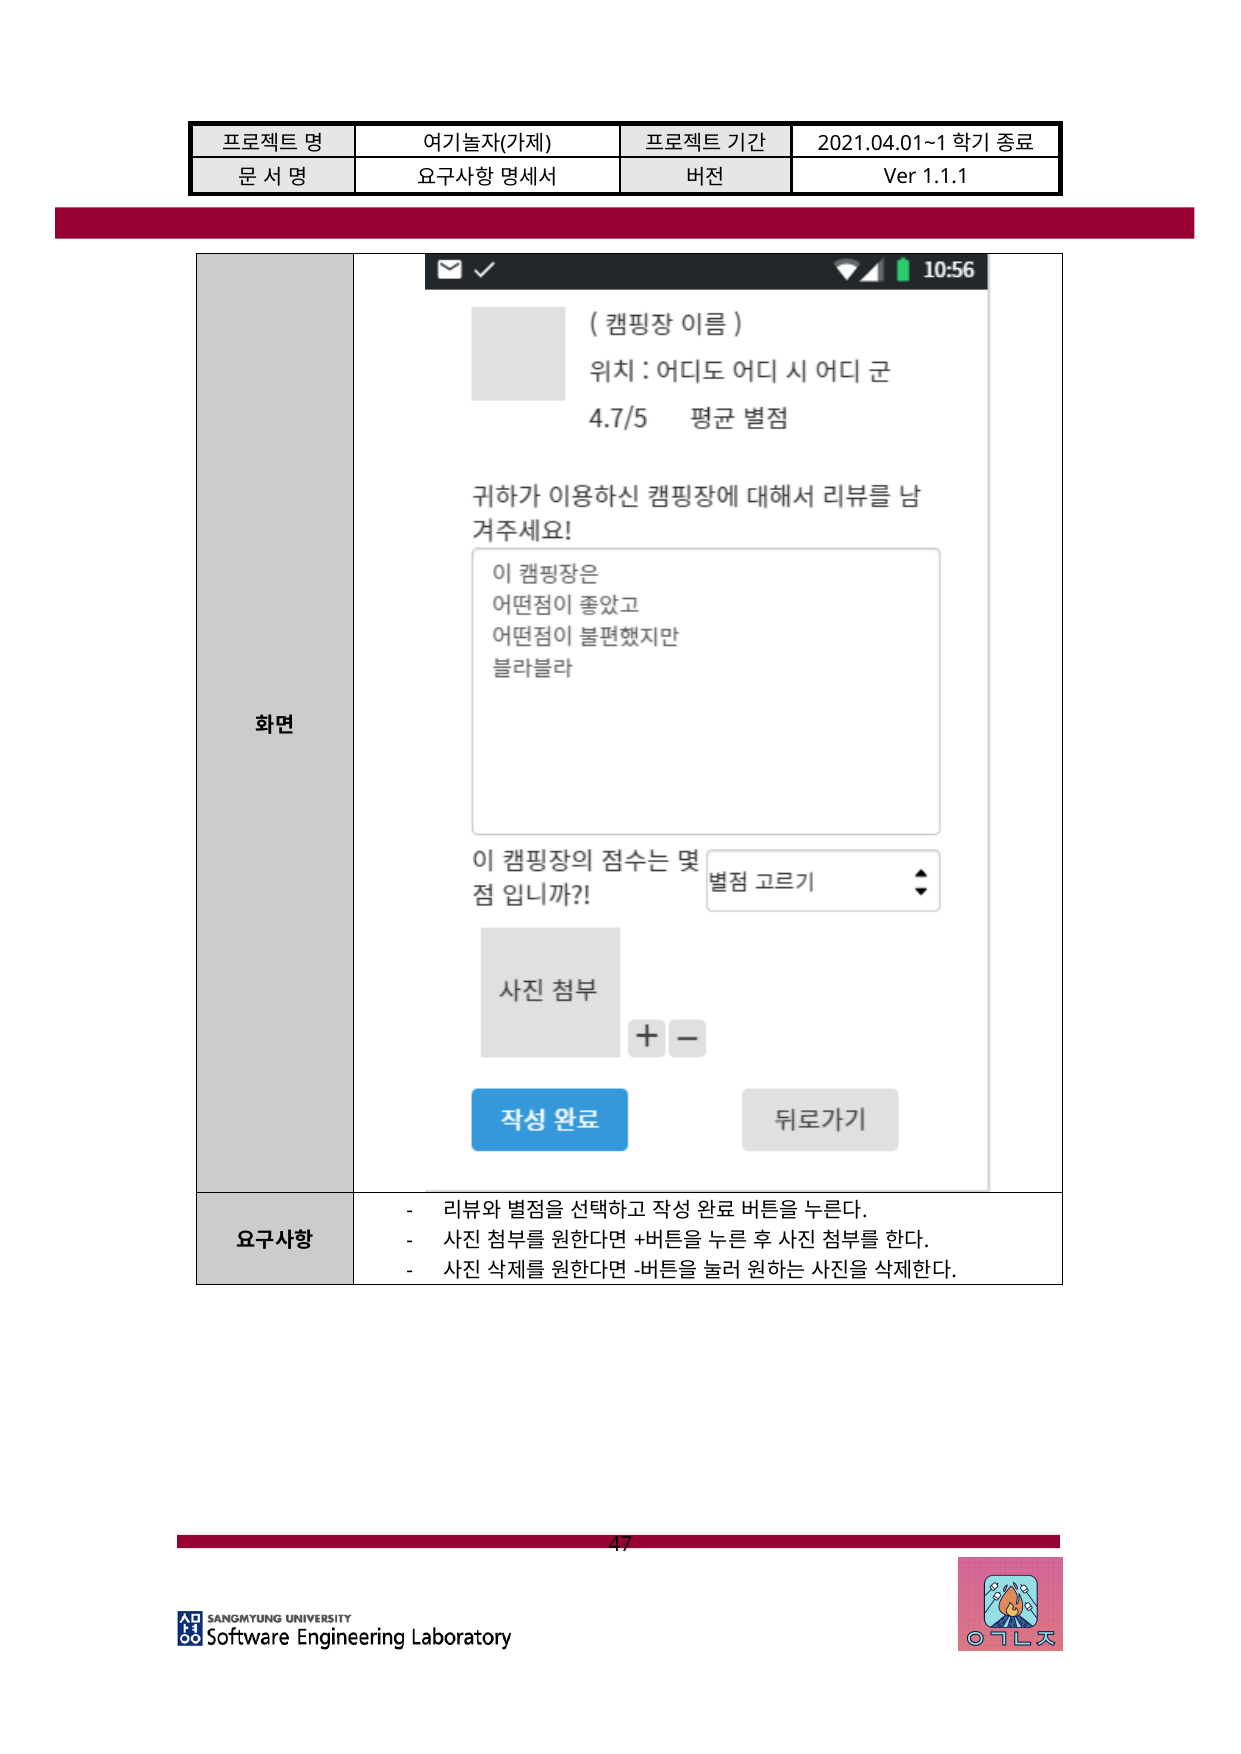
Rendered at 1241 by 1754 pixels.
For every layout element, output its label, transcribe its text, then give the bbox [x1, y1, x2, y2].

table_cell 화면 [197, 254, 353, 1192]
table_cell [354, 254, 425, 1192]
table_cell 요구사항 [197, 1193, 353, 1284]
picture [958, 1557, 1063, 1651]
picture [425, 254, 991, 1192]
table_cell 리뷰와 별점을 선택하고 작성 완료 버튼을 누른다. 사진 첨부를 원한다면 +버튼을 누른 후 사진 첨부를 한다. 사진 삭제를 원한다면 -버튼을 눌러 원하는 사진을 삭제한다. [354, 1193, 1062, 1284]
picture [177, 1611, 515, 1651]
table_cell [991, 254, 1062, 1192]
